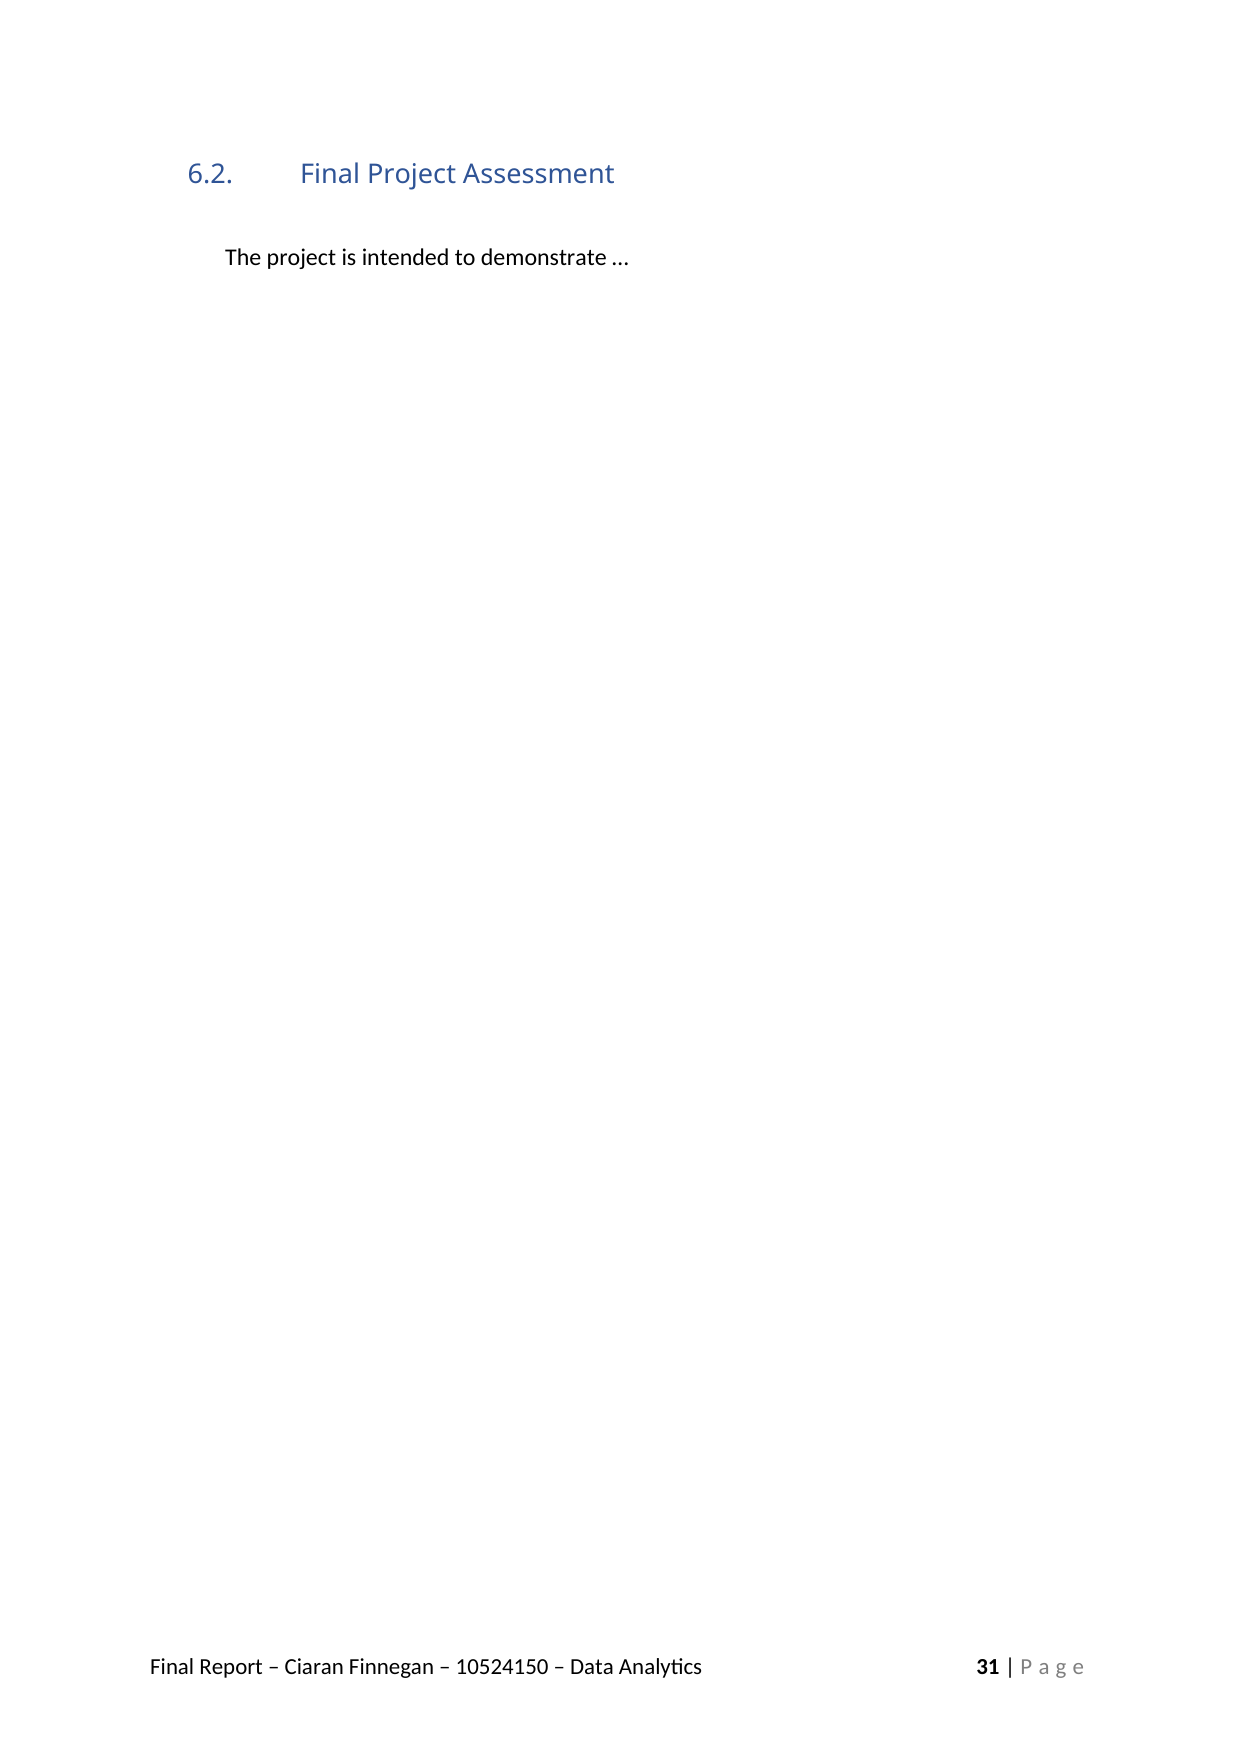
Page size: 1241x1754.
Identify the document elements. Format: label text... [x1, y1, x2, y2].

text The project is intended to demonstrate … [225, 242, 1090, 271]
subtitle Final Project Assessment [187, 154, 1090, 191]
